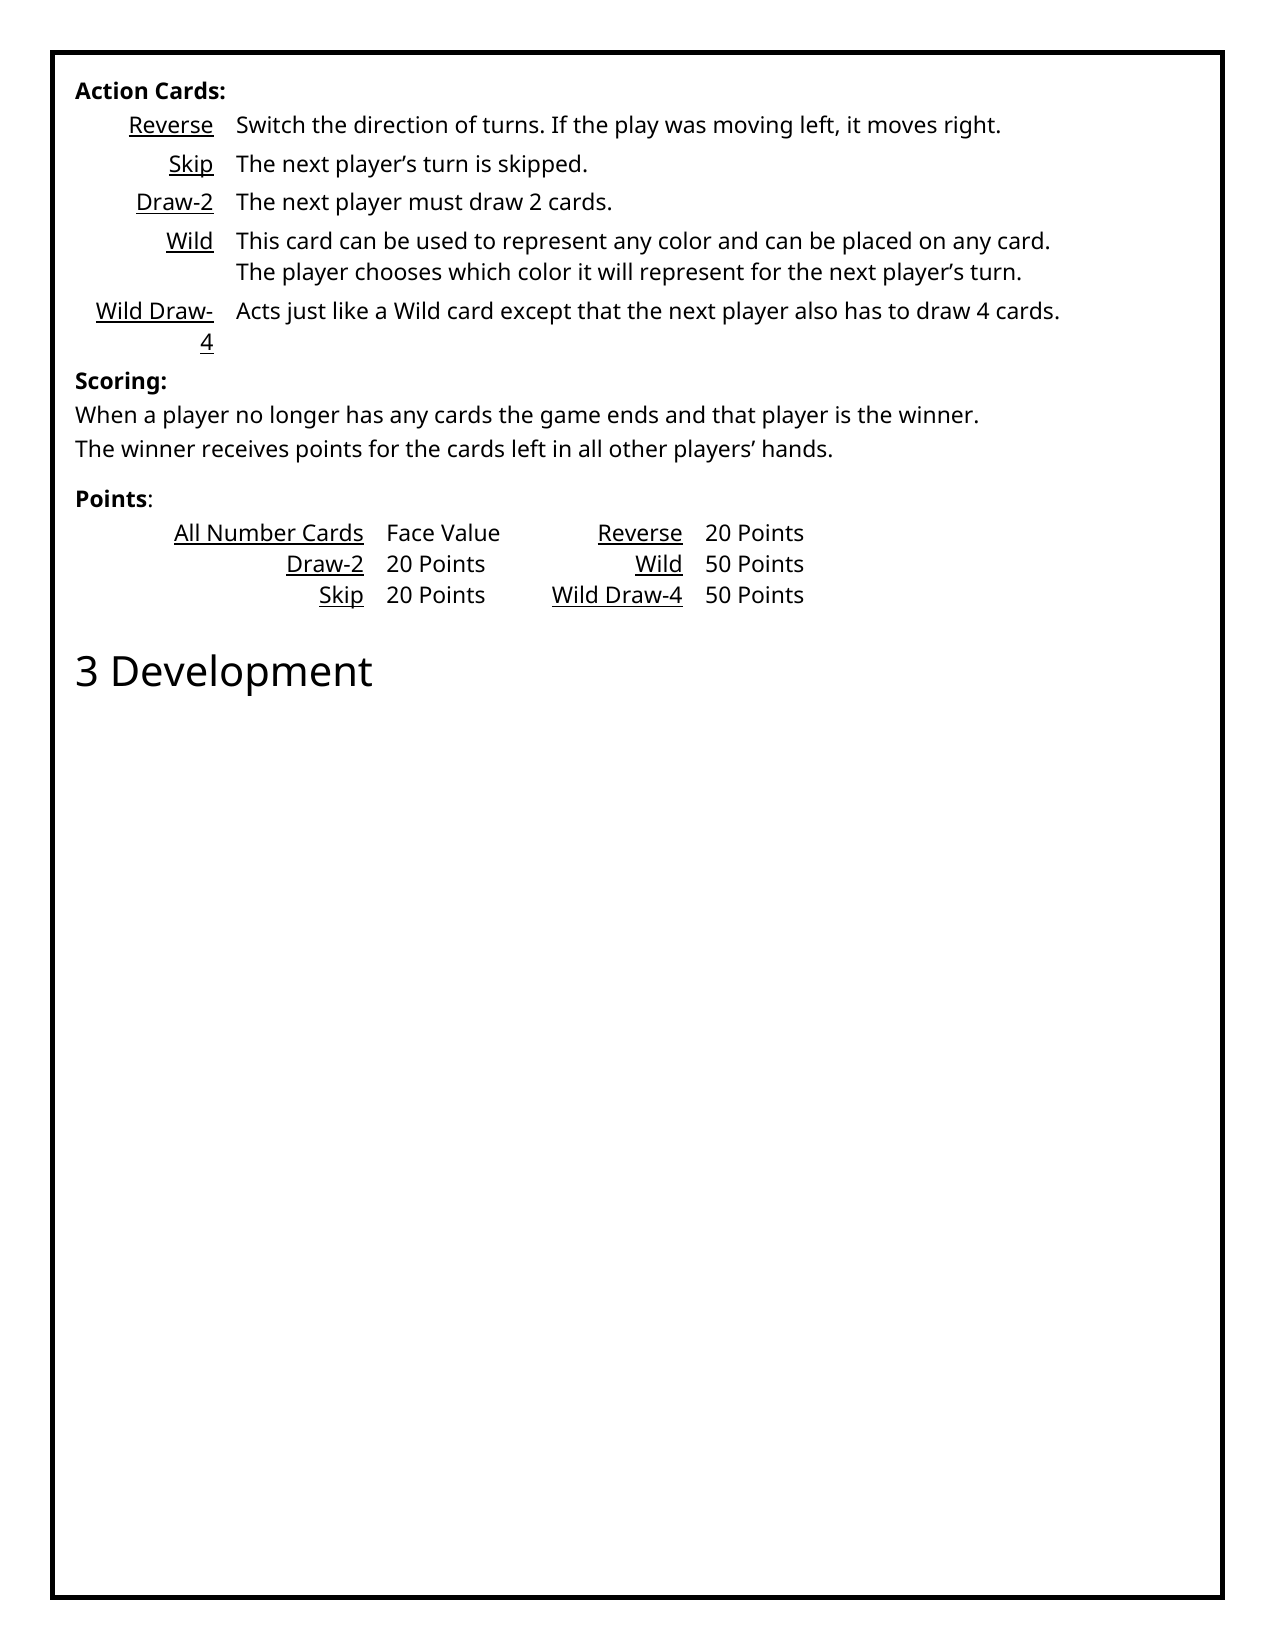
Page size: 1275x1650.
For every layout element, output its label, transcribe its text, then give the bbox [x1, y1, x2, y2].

table_cell Skip [75, 579, 375, 642]
table_cell Draw-2 [75, 548, 375, 579]
table_header Reverse [75, 109, 224, 147]
table_cell Skip [75, 148, 224, 186]
text Action Cards: [75, 75, 1200, 106]
table_cell Wild Draw-4 [75, 295, 224, 365]
text 3 Development [75, 642, 1200, 698]
table_cell This card can be used to represent any color and can be placed on any card. The player chooses which color it will represent for the next player’s turn. [225, 225, 1199, 295]
table_cell Wild Draw-4 [516, 579, 694, 642]
text Points: [75, 483, 1200, 514]
table_cell Acts just like a Wild card except that the next player also has to draw 4 cards. [225, 295, 1199, 365]
text When a player no longer has any cards the game ends and that player is the winner. [75, 399, 1200, 430]
table_cell 20 Points [375, 579, 516, 642]
table_cell Wild [75, 225, 224, 295]
table_header Switch the direction of turns. If the play was moving left, it moves right. [225, 109, 1199, 147]
table_cell 50 Points [694, 548, 1199, 579]
text The winner receives points for the cards left in all other players’ hands. [75, 432, 1200, 464]
table_header 20 Points [694, 517, 1199, 548]
table_cell 50 Points [694, 579, 1199, 642]
table_header All Number Cards [75, 517, 375, 548]
table_cell Wild [516, 548, 694, 579]
table_cell Draw-2 [75, 186, 224, 225]
table_cell The next player’s turn is skipped. [225, 148, 1199, 186]
table_cell The next player must draw 2 cards. [225, 186, 1199, 225]
table_header Reverse [516, 517, 694, 548]
table_cell 20 Points [375, 548, 516, 579]
table_header Face Value [375, 517, 516, 548]
text Scoring: [75, 365, 1200, 396]
